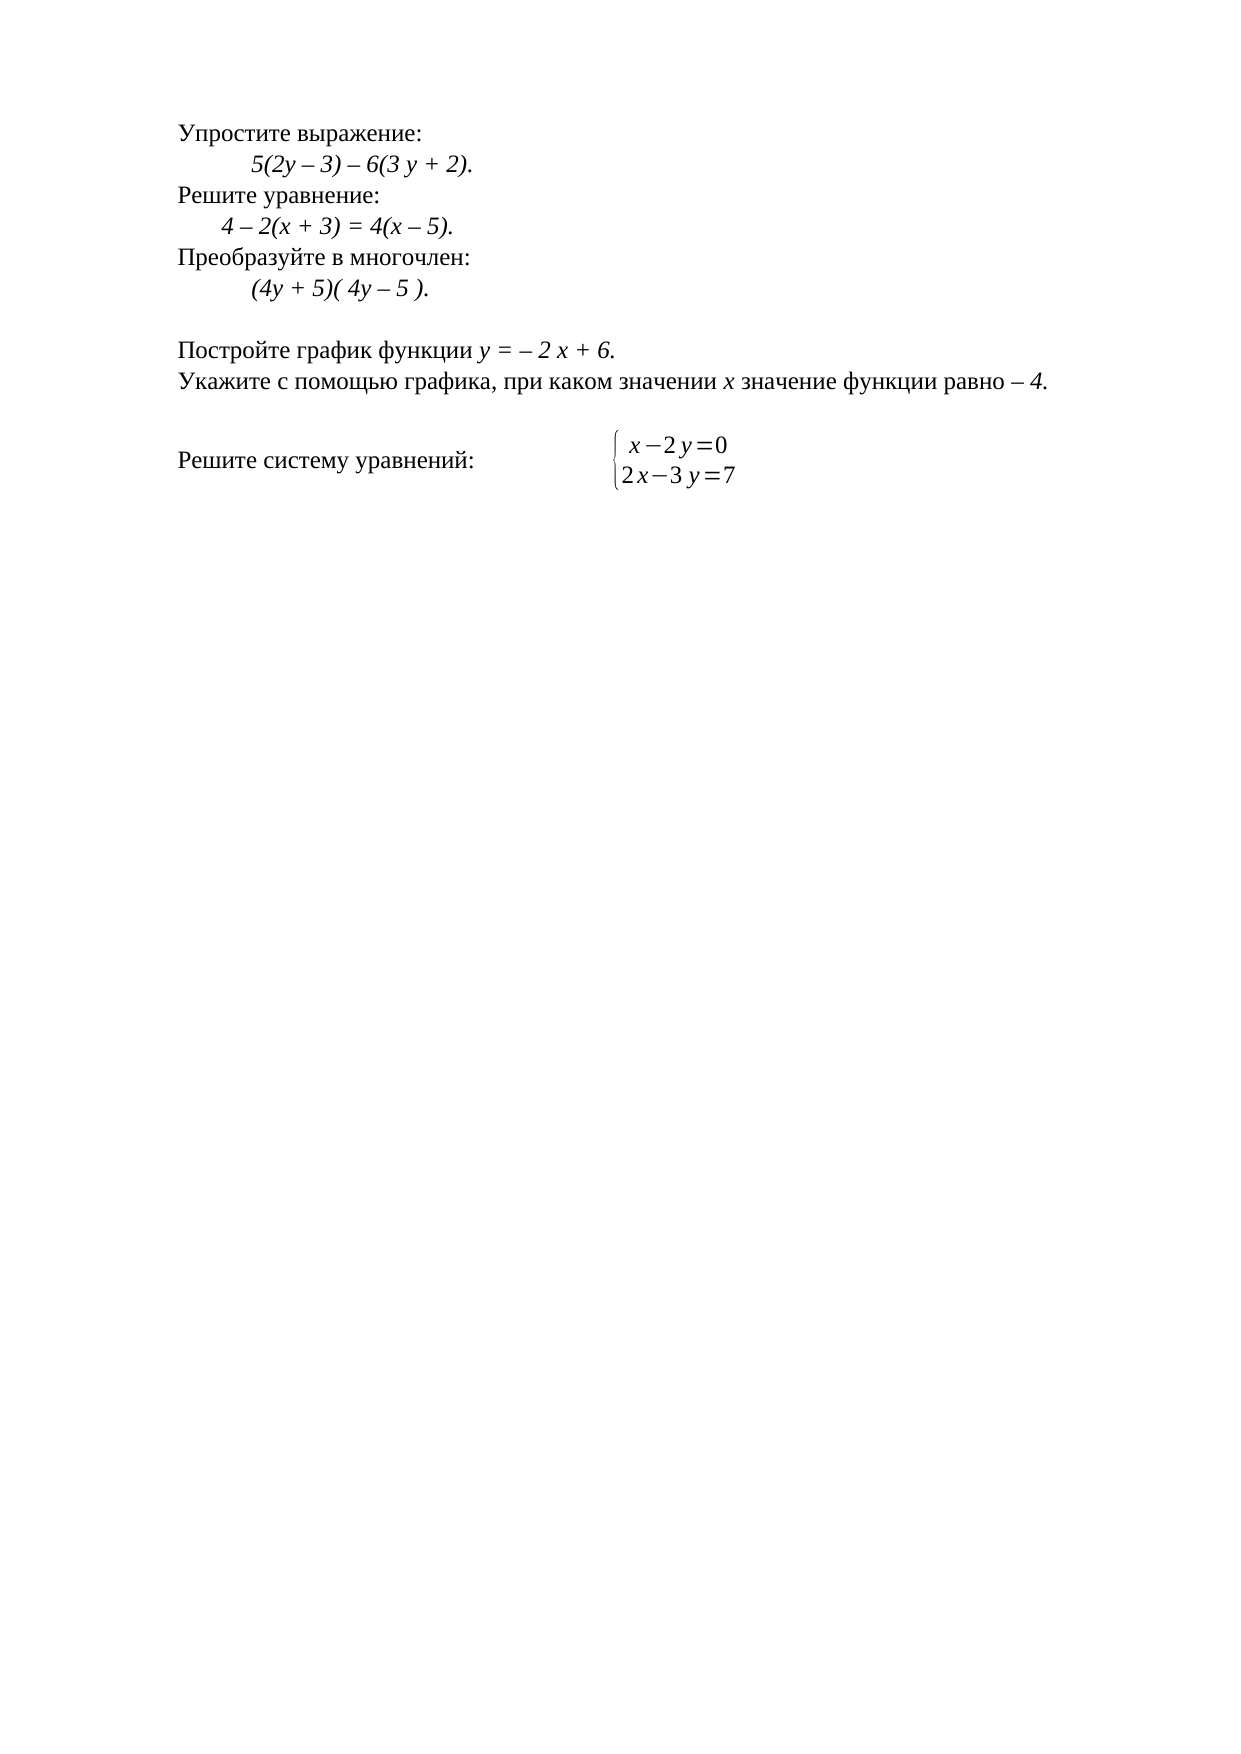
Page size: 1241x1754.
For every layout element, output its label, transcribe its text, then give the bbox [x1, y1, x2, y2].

text 5(2у – 3) – 6(3 у + 2). [177, 149, 1152, 178]
text Решите уравнение: [177, 180, 1152, 209]
text Упростите выражение: [177, 118, 1152, 147]
text 4 – 2(х + 3) = 4(х – 5). [177, 211, 1208, 240]
text Преобразуйте в многочлен: [177, 242, 1158, 271]
text Укажите с помощью графика, при каком значении х значение функции равно – 4. [177, 366, 1152, 395]
text Постройте график функции у = – 2 х + 6. [177, 335, 1208, 364]
text (4у + 5)( 4у – 5 ). [177, 273, 1158, 302]
text Решите систему уравнений: [177, 428, 1152, 491]
